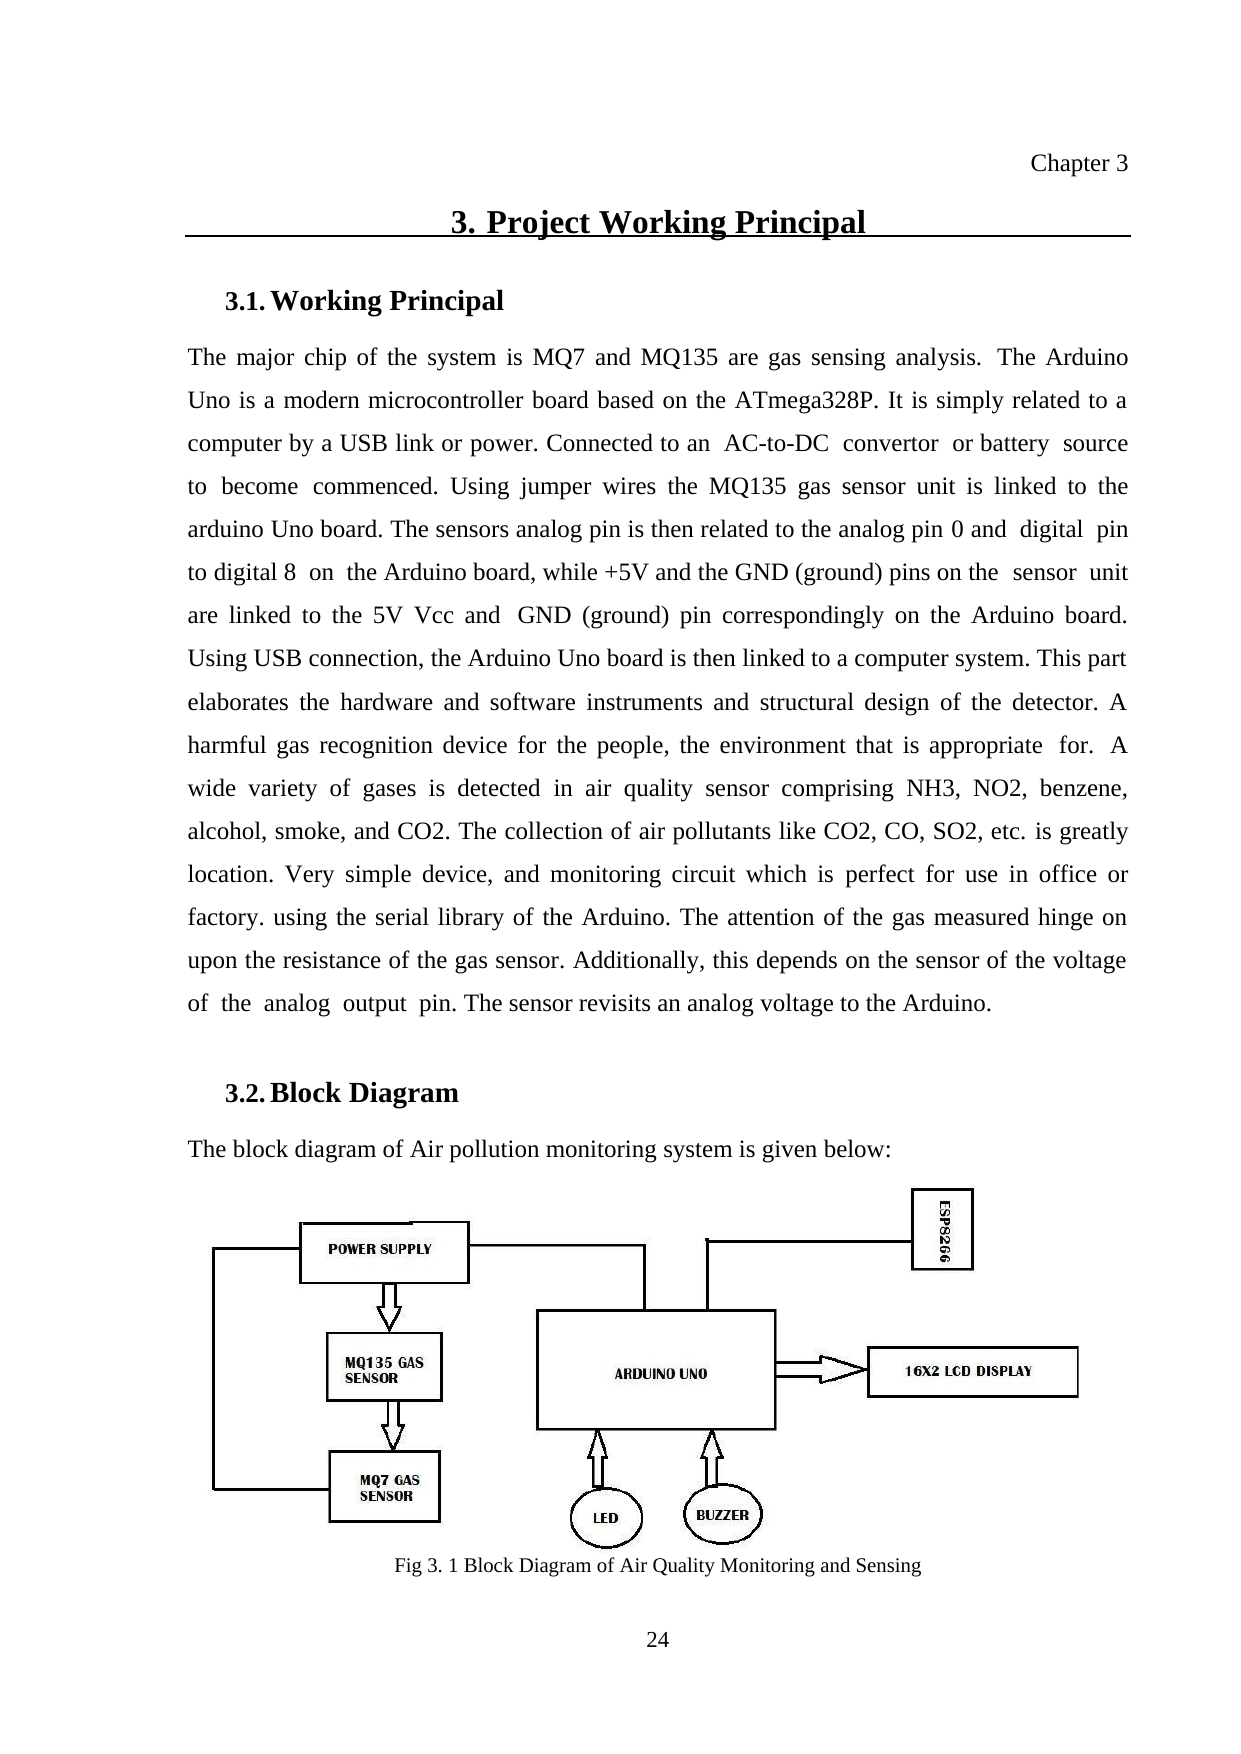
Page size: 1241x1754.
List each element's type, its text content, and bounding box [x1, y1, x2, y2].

text Fig 3. 1 Block Diagram of Air Quality Monitoring and Sensing [374, 1553, 941, 1577]
text The major chip of the system is MQ7 and MQ135 are gas sensing analysis. The Arduino Uno is a modern microcontroller board based on the ATmega328P. It is simply related to a computer by a USB link or power. Connected to an AC-to-DC convertor or battery source to become commenced. Using jumper wires the MQ135 gas sensor unit is linked to the arduino Uno board. The sensors analog pin is then related to the analog pin 0 and digital pin to digital 8 on the Arduino board, while +5V and the GND (ground) pins on the sensor unit are linked to the 5V Vcc and GND (ground) pin correspondingly on the Arduino board. Using USB connection, the Arduino Uno board is then linked to a computer system. This part elaborates the hardware and software instruments and structural design of the detector. A harmful gas recognition device for the people, the environment that is appropriate for. A wide variety of gases is detected in air quality sensor comprising NH3, NO2, benzene, alcohol, smoke, and CO2. The collection of air pollutants like CO2, CO, SO2, etc. is greatly location. Very simple device, and monitoring circuit which is perfect for use in office or factory. using the serial library of the Arduino. The attention of the gas measured hinge on upon the resistance of the gas sensor. Additionally, this depends on the sensor of the voltage of the analog output pin. The sensor revisits an analog voltage to the Arduino. [187, 342, 1128, 1017]
subtitle Block Diagram [225, 1075, 1173, 1108]
text The block diagram of Air pollution monitoring system is given below: [187, 1134, 1173, 1162]
subtitle 3. Project Working Principal [184, 202, 1173, 240]
picture [207, 1185, 1079, 1553]
text Chapter 3 [173, 148, 1128, 177]
subtitle Working Principal [225, 283, 1173, 317]
